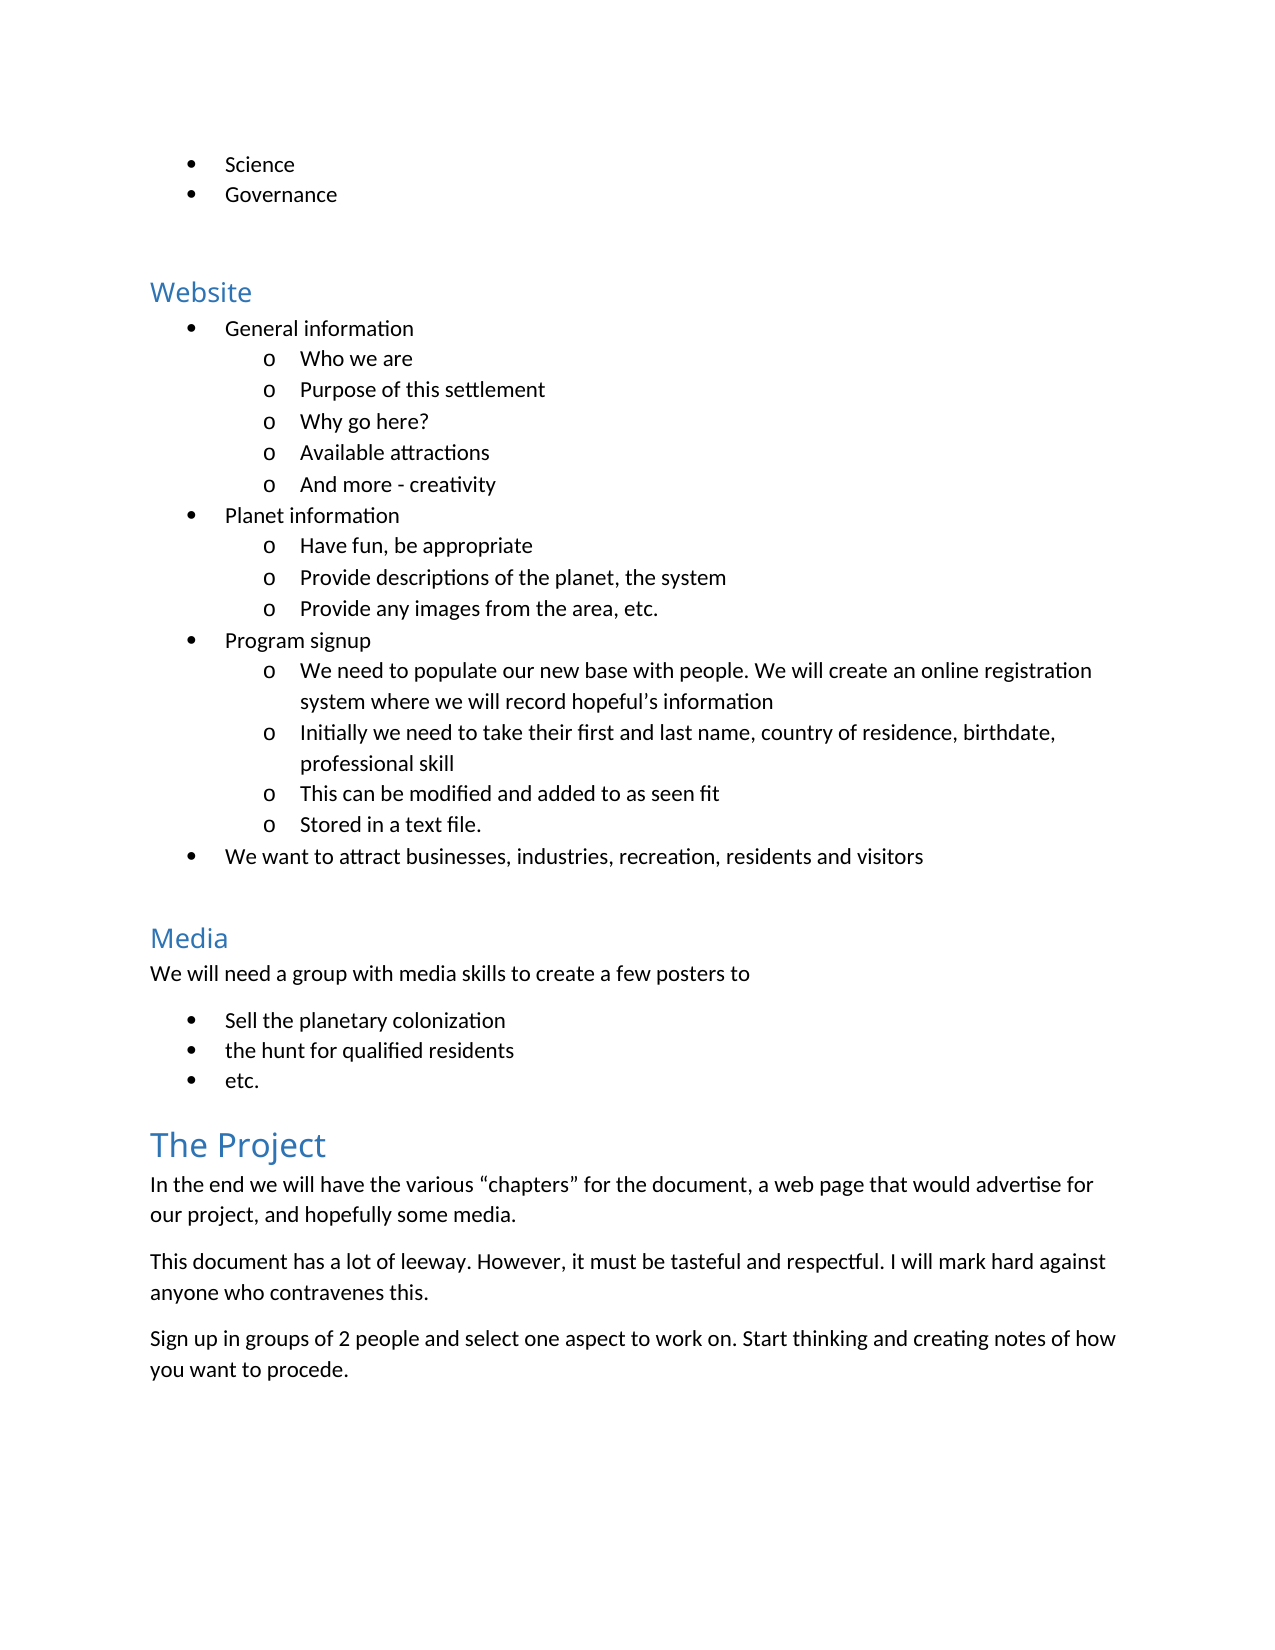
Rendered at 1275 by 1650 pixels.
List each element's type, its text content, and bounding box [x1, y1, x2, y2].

list Provide descriptions of the planet, the system [262, 563, 1125, 592]
list We want to attract businesses, industries, recreation, residents and visitors [187, 842, 1125, 870]
list Why go here? [262, 407, 1125, 436]
list Initially we need to take their first and last name, country of residence, birthdate, professional skill [262, 718, 1125, 777]
list Available attractions [262, 438, 1125, 467]
list etc. [187, 1066, 1125, 1094]
text Sign up in groups of 2 people and select one aspect to work on. Start thinking and creating notes of how you want to procede. [150, 1324, 1125, 1383]
subtitle The Project [150, 1121, 1125, 1167]
text This document has a lot of leeway. However, it must be tasteful and respectful. I will mark hard against anyone who contravenes this. [150, 1247, 1125, 1306]
list Stored in a text file. [262, 811, 1125, 840]
list And more - creativity [262, 470, 1125, 499]
list Have fun, be appropriate [262, 531, 1125, 561]
list This can be modified and added to as seen fit [262, 779, 1125, 808]
list Program signup [187, 626, 1125, 654]
list Purpose of this settlement [262, 375, 1125, 404]
list the hunt for qualified residents [187, 1036, 1125, 1064]
list Planet information [187, 501, 1125, 529]
list General information [187, 314, 1125, 342]
list Governance [187, 180, 1125, 208]
subtitle Media [150, 919, 1125, 956]
list Who we are [262, 344, 1125, 373]
text In the end we will have the various “chapters” for the document, a web page that would advertise for our project, and hopefully some media. [150, 1170, 1125, 1229]
subtitle Website [150, 274, 1125, 311]
list Science [187, 150, 1125, 178]
list Provide any images from the area, etc. [262, 594, 1125, 623]
text We will need a group with media skills to create a few posters to [150, 959, 1125, 987]
list Sell the planetary colonization [187, 1006, 1125, 1034]
list We need to populate our new base with people. We will create an online registration system where we will record hopeful’s information [262, 656, 1125, 715]
